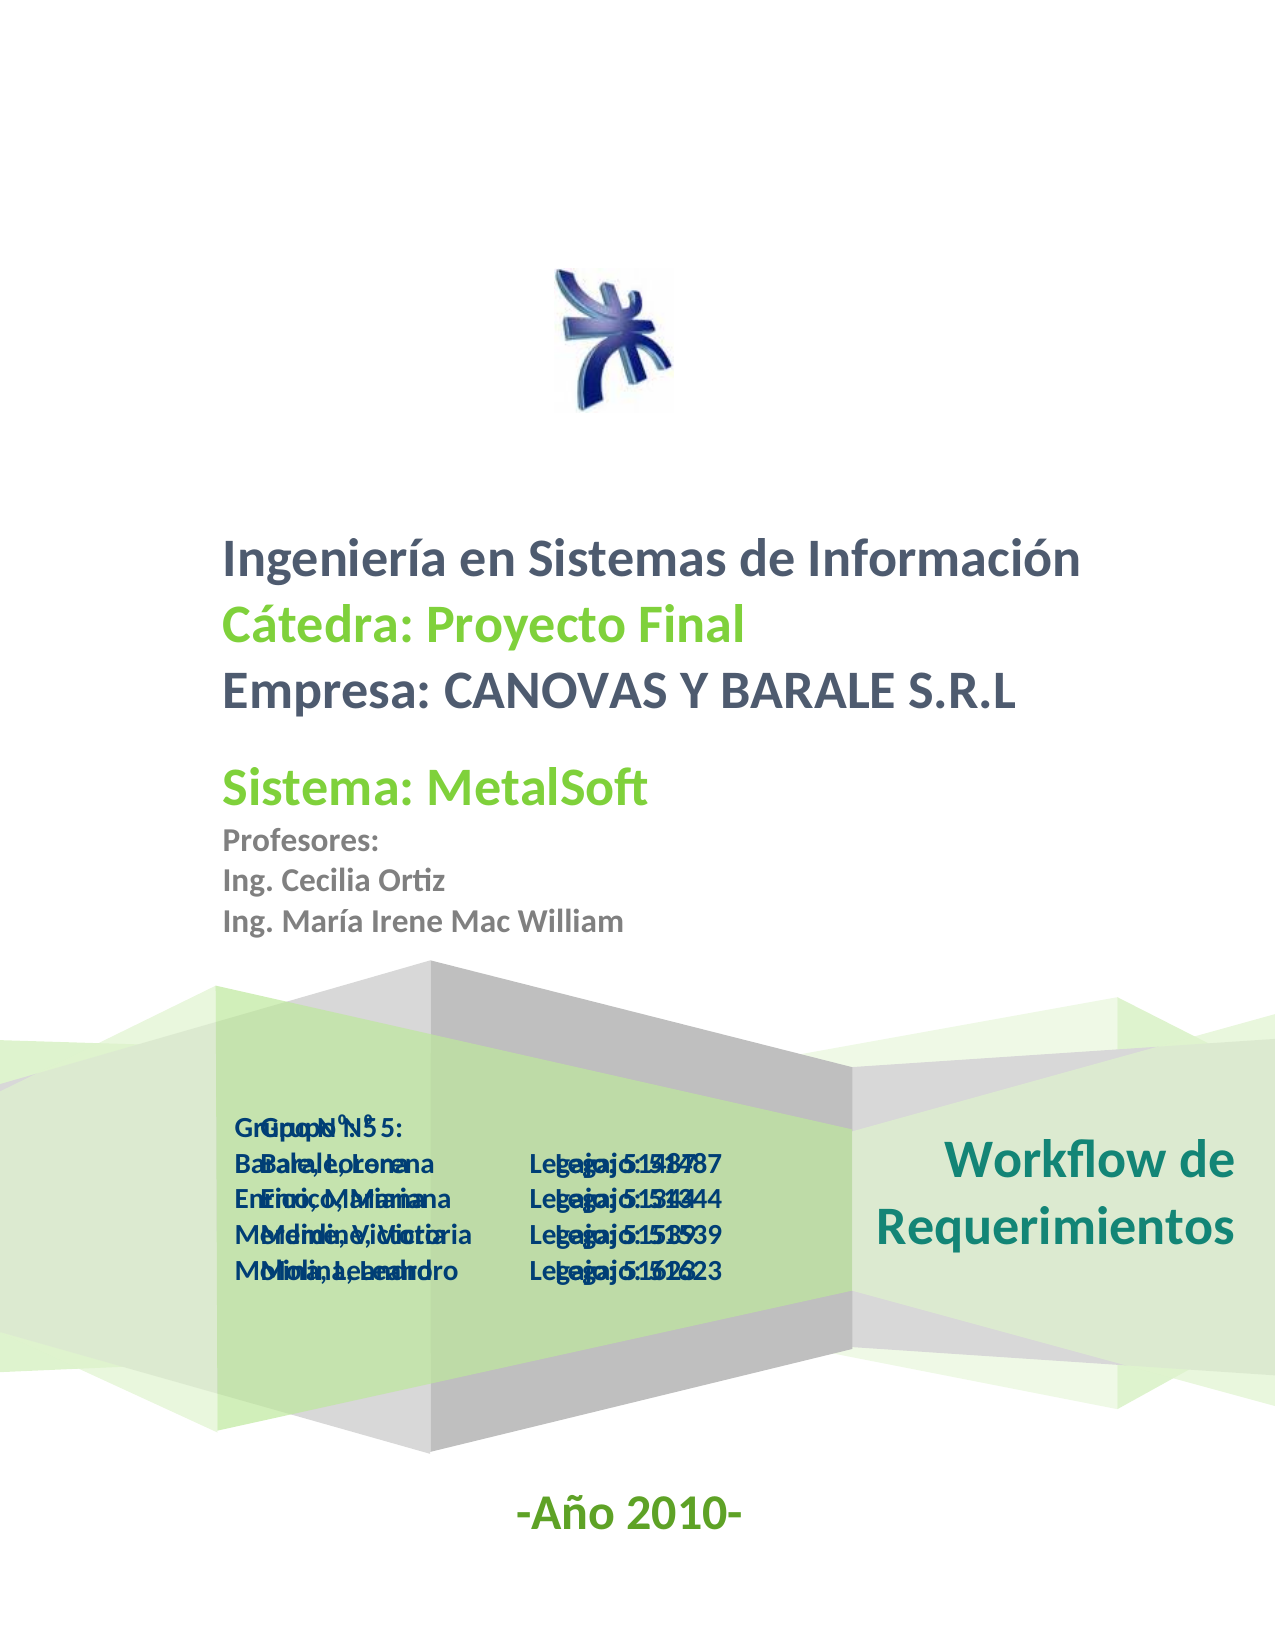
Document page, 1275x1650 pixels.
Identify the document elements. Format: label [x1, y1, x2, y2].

picture [554, 268, 674, 413]
